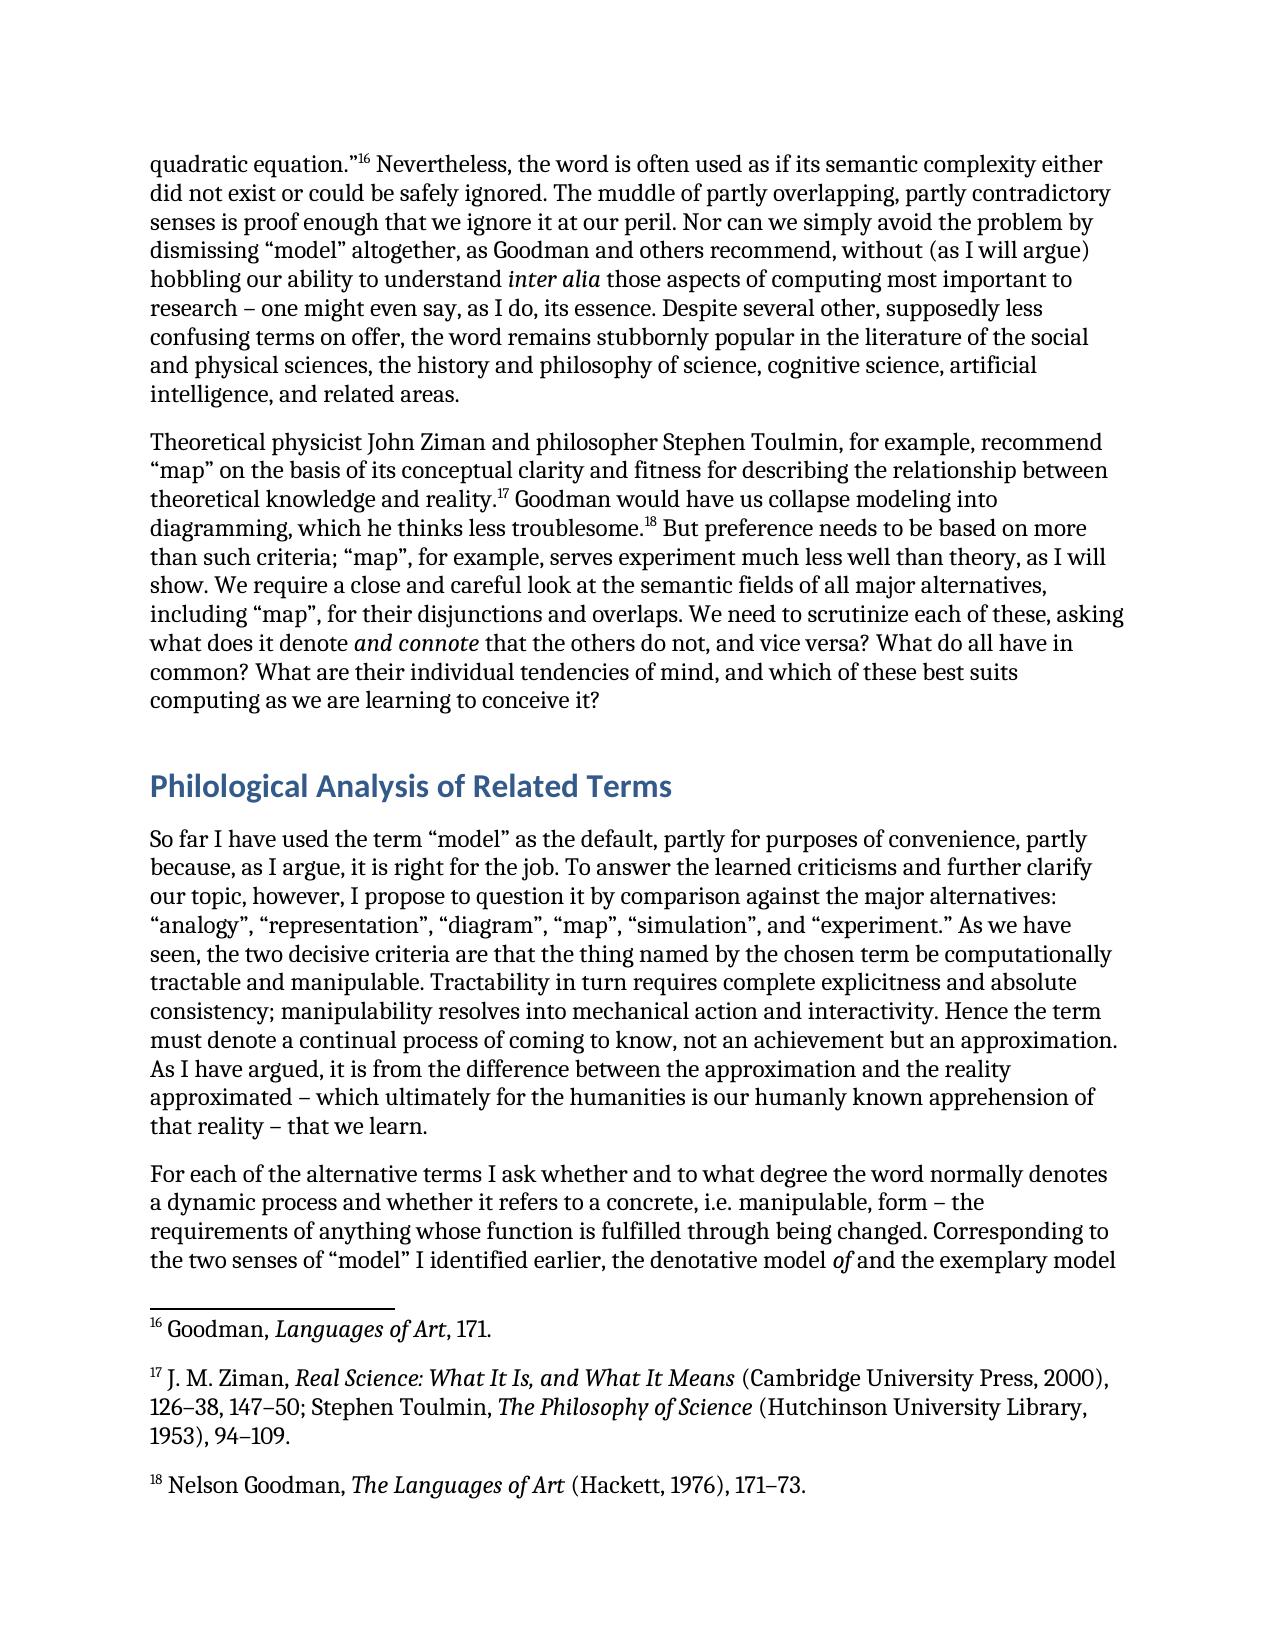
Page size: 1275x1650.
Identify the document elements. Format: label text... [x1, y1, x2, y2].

text Theoretical physicist John Ziman and philosopher Stephen Toulmin, for example, recommend “map” on the basis of its conceptual clarity and fitness for describing the relationship between theoretical knowledge and reality. Goodman would have us collapse modeling into diagramming, which he thinks less troublesome. But preference needs to be based on more than such criteria; “map”, for example, serves experiment much less well than theory, as I will show. We require a close and careful look at the semantic fields of all major alternatives, including “map”, for their disjunctions and overlaps. We need to scrutinize each of these, asking what does it denote and connote that the others do not, and vice versa? What do all have in common? What are their individual tendencies of mind, and which of these best suits computing as we are learning to conceive it? [150, 427, 1125, 715]
subtitle Philological Analysis of Related Terms [150, 765, 1125, 806]
text So far I have used the term “model” as the default, partly for purposes of convenience, partly because, as I argue, it is right for the job. To answer the learned criticisms and further clarify our topic, however, I propose to question it by comparison against the major alternatives: “analogy”, “representation”, “diagram”, “map”, “simulation”, and “experiment.” As we have seen, the two decisive criteria are that the thing named by the chosen term be computationally tractable and manipulable. Tractability in turn requires complete explicitness and absolute consistency; manipulability resolves into mechanical action and interactivity. Hence the term must denote a continual process of coming to know, not an achievement but an approximation. As I have argued, it is from the difference between the approximation and the reality approximated – which ultimately for the humanities is our humanly known apprehension of that reality – that we learn. [150, 824, 1125, 1141]
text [150, 1159, 1125, 1274]
text So far so good – but at the cost of averting our gaze from the problems with the word “model.” Indeed, the extensive and growing literature on the topic may seem adrift in a hopeless muddle. “I know of no model of a model”, physicist H. J. Groenewold declared many years ago. The philosopher Peter Achinstein has warned us away even from attempting a systematic theory. The word itself is indeed astonishingly polysemous – or promiscuous, as Nelson Goodman puts it. “Model”, he complains, can be used to denote “almost anything from a naked blonde to a quadratic equation.” Nevertheless, the word is often used as if its semantic complexity either did not exist or could be safely ignored. The muddle of partly overlapping, partly contradictory senses is proof enough that we ignore it at our peril. Nor can we simply avoid the problem by dismissing “model” altogether, as Goodman and others recommend, without (as I will argue) hobbling our ability to understand inter alia those aspects of computing most important to research – one might even say, as I do, its essence. Despite several other, supposedly less confusing terms on offer, the word remains stubbornly popular in the literature of the social and physical sciences, the history and philosophy of science, cognitive science, artificial intelligence, and related areas. [150, 150, 1125, 409]
